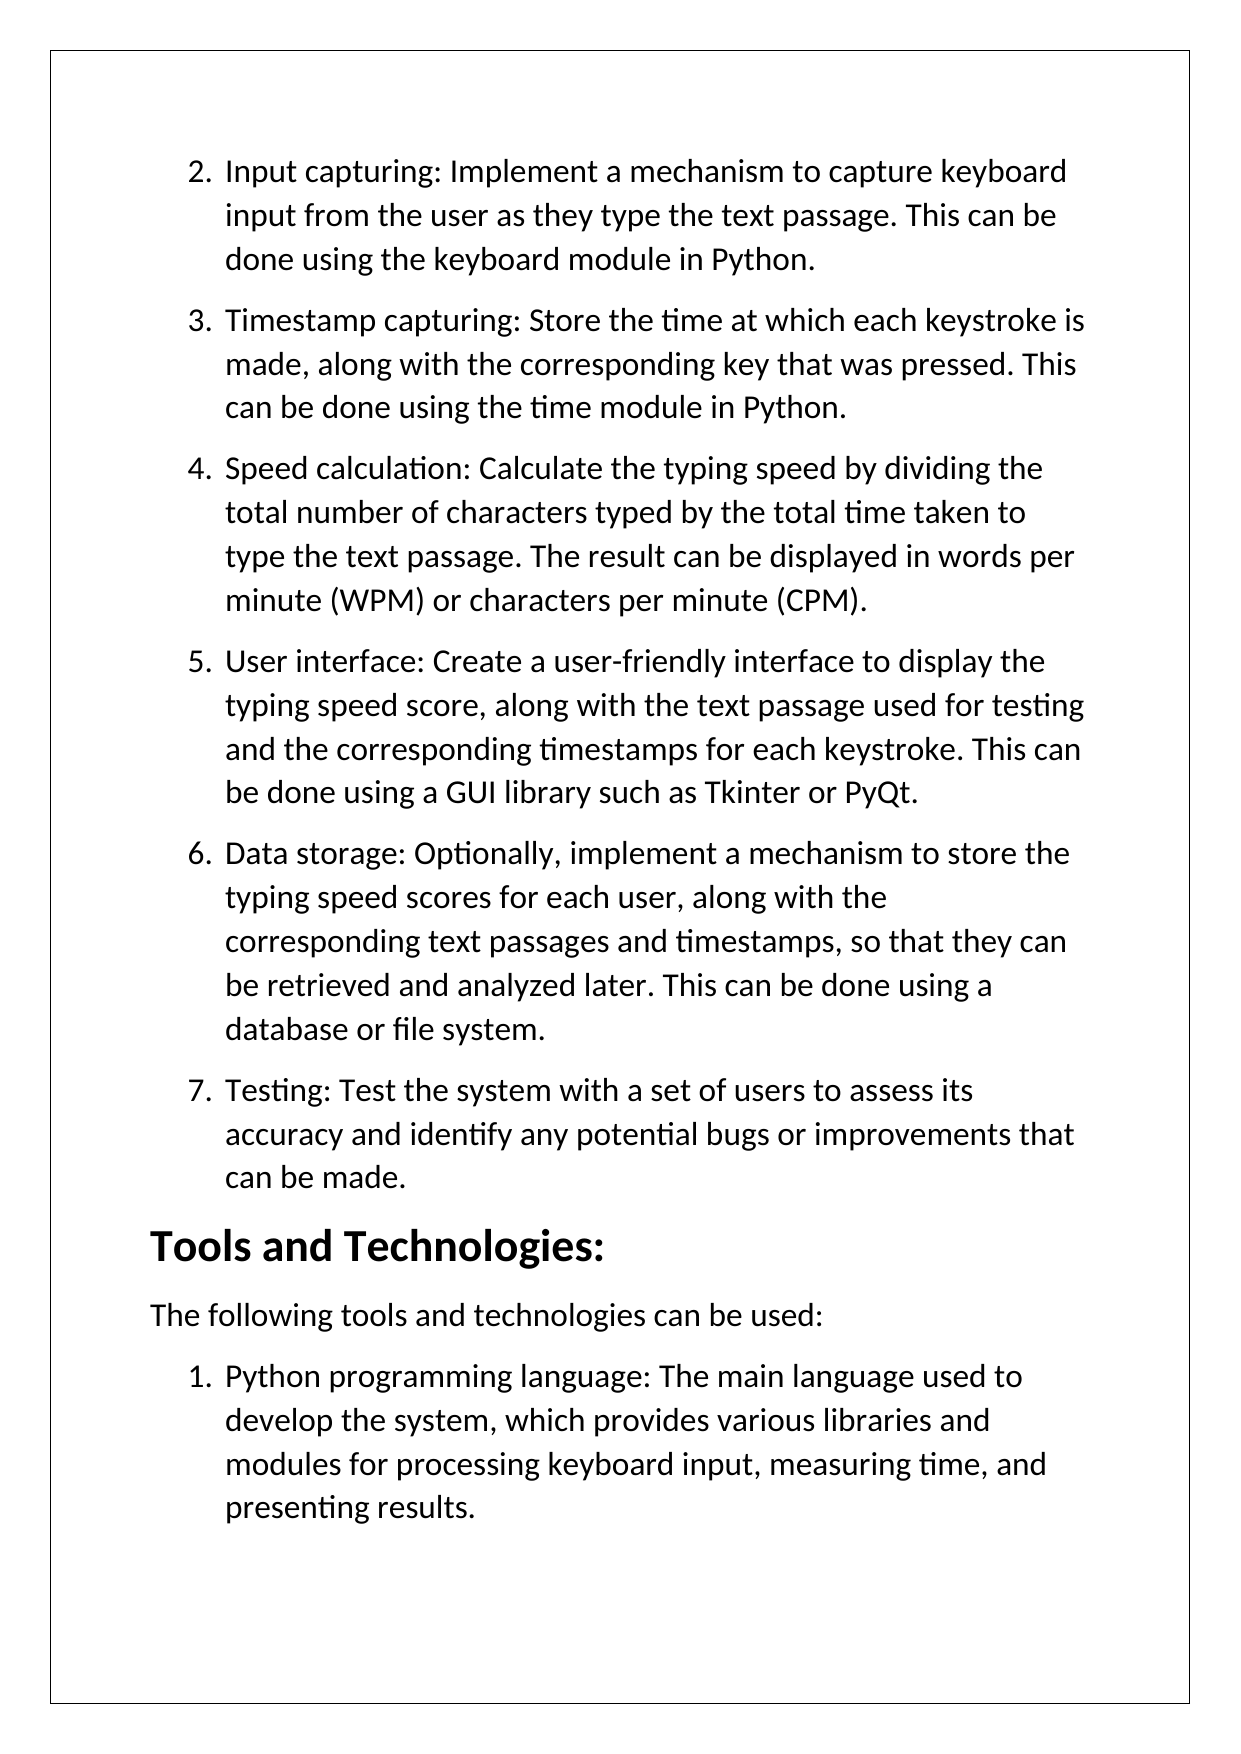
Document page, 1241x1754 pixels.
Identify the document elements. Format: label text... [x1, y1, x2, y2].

list Testing: Test the system with a set of users to assess its accuracy and identify any potential bugs or improvements that can be made. [187, 1068, 1090, 1197]
list Data storage: Optionally, implement a mechanism to store the typing speed scores for each user, along with the corresponding text passages and timestamps, so that they can be retrieved and analyzed later. This can be done using a database or file system. [187, 832, 1090, 1049]
list Python programming language: The main language used to develop the system, which provides various libraries and modules for processing keyboard input, measuring time, and presenting results. [187, 1355, 1090, 1527]
text The following tools and technologies can be used: [150, 1294, 1090, 1335]
list Input capturing: Implement a mechanism to capture keyboard input from the user as they type the text passage. This can be done using the keyboard module in Python. [187, 150, 1090, 279]
list Speed calculation: Calculate the typing speed by dividing the total number of characters typed by the total time taken to type the text passage. The result can be displayed in words per minute (WPM) or characters per minute (CPM). [187, 447, 1090, 620]
list User interface: Create a user-friendly interface to display the typing speed score, along with the text passage used for testing and the corresponding timestamps for each keystroke. This can be done using a GUI library such as Tkinter or PyQt. [187, 639, 1090, 812]
list Timestamp capturing: Store the time at which each keystroke is made, along with the corresponding key that was pressed. This can be done using the time module in Python. [187, 298, 1090, 427]
text Tools and Technologies: [150, 1217, 1090, 1273]
